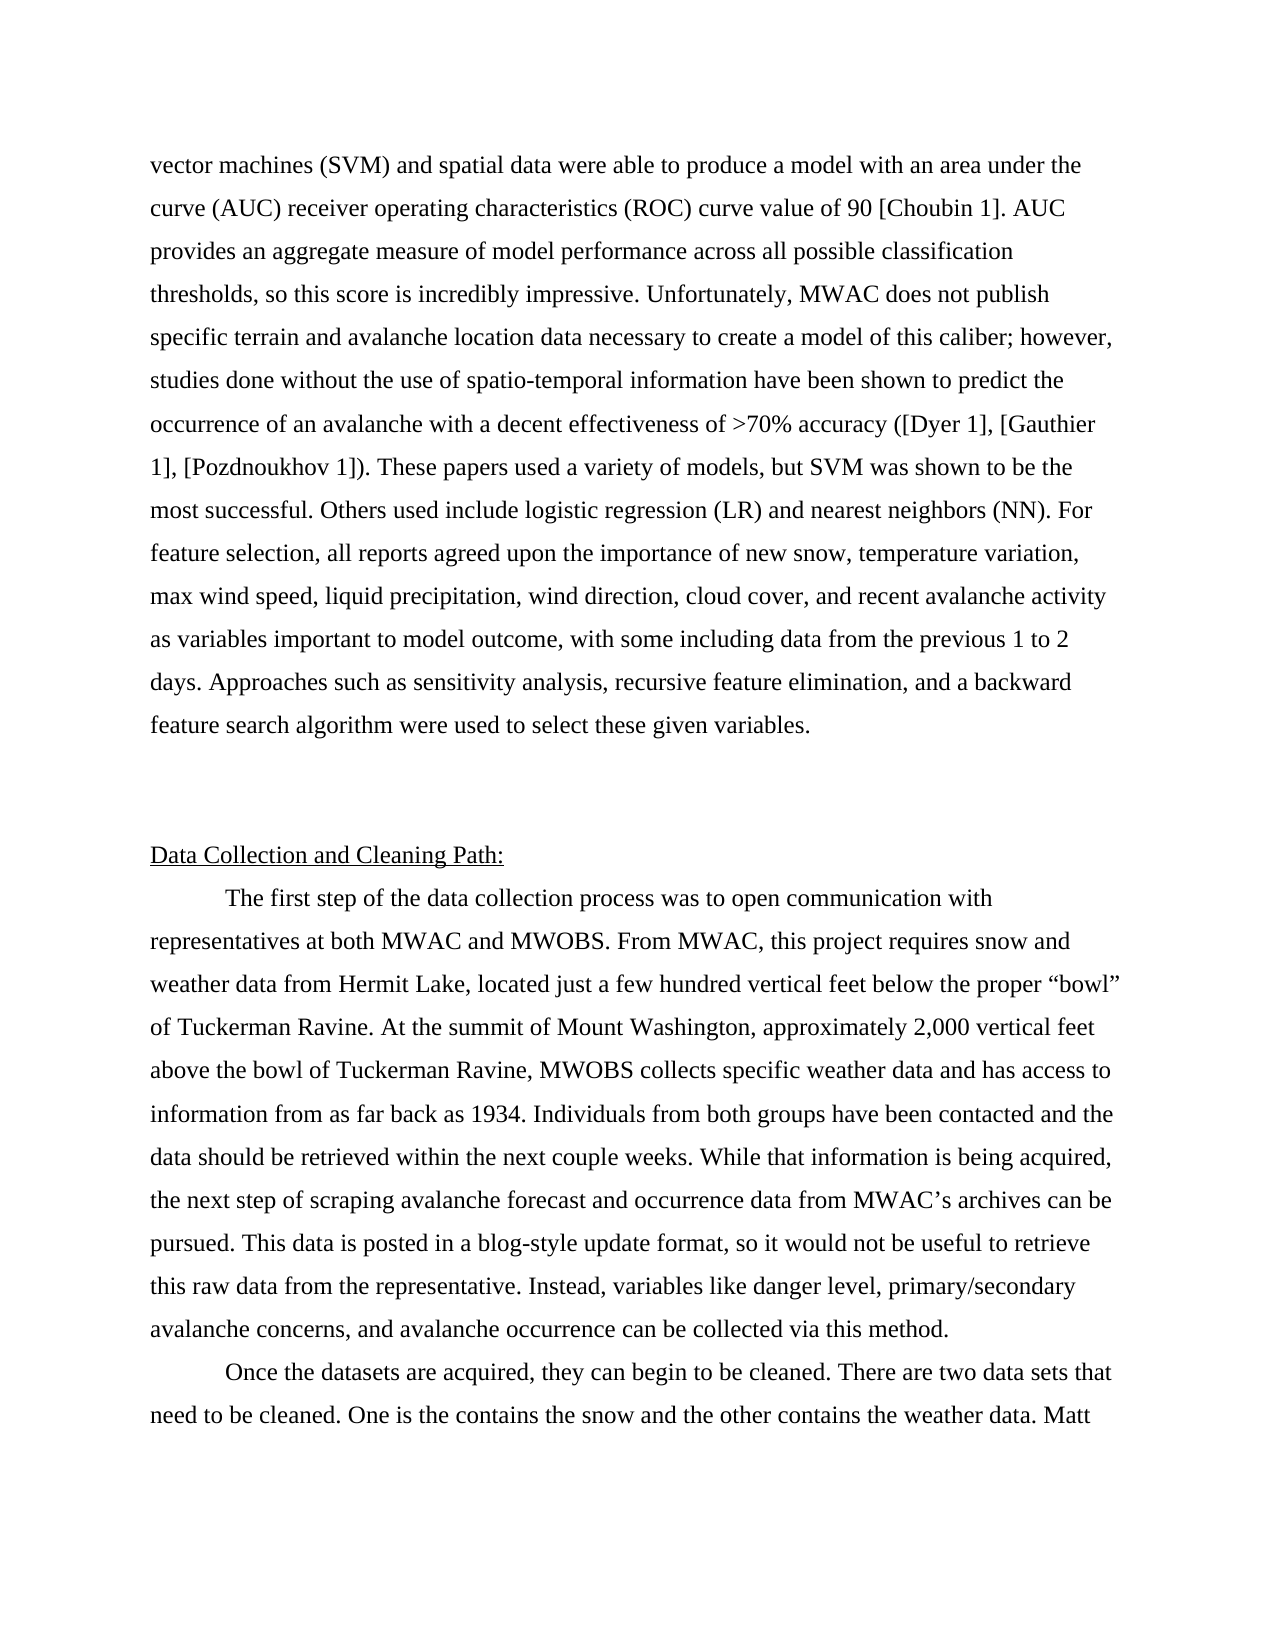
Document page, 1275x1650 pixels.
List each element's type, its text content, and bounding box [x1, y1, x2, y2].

text The first step of the data collection process was to open communication with representatives at both MWAC and MWOBS. From MWAC, this project requires snow and weather data from Hermit Lake, located just a few hundred vertical feet below the proper “bowl” of Tuckerman Ravine. At the summit of Mount Washington, approximately 2,000 vertical feet above the bowl of Tuckerman Ravine, MWOBS collects specific weather data and has access to information from as far back as 1934. Individuals from both groups have been contacted and the data should be retrieved within the next couple weeks. While that information is being acquired, the next step of scraping avalanche forecast and occurrence data from MWAC’s archives can be pursued. This data is posted in a blog-style update format, so it would not be useful to retrieve this raw data from the representative. Instead, variables like danger level, primary/secondary avalanche concerns, and avalanche occurrence can be collected via this method. [150, 883, 1125, 1343]
text Data Collection and Cleaning Path: [150, 840, 1125, 869]
